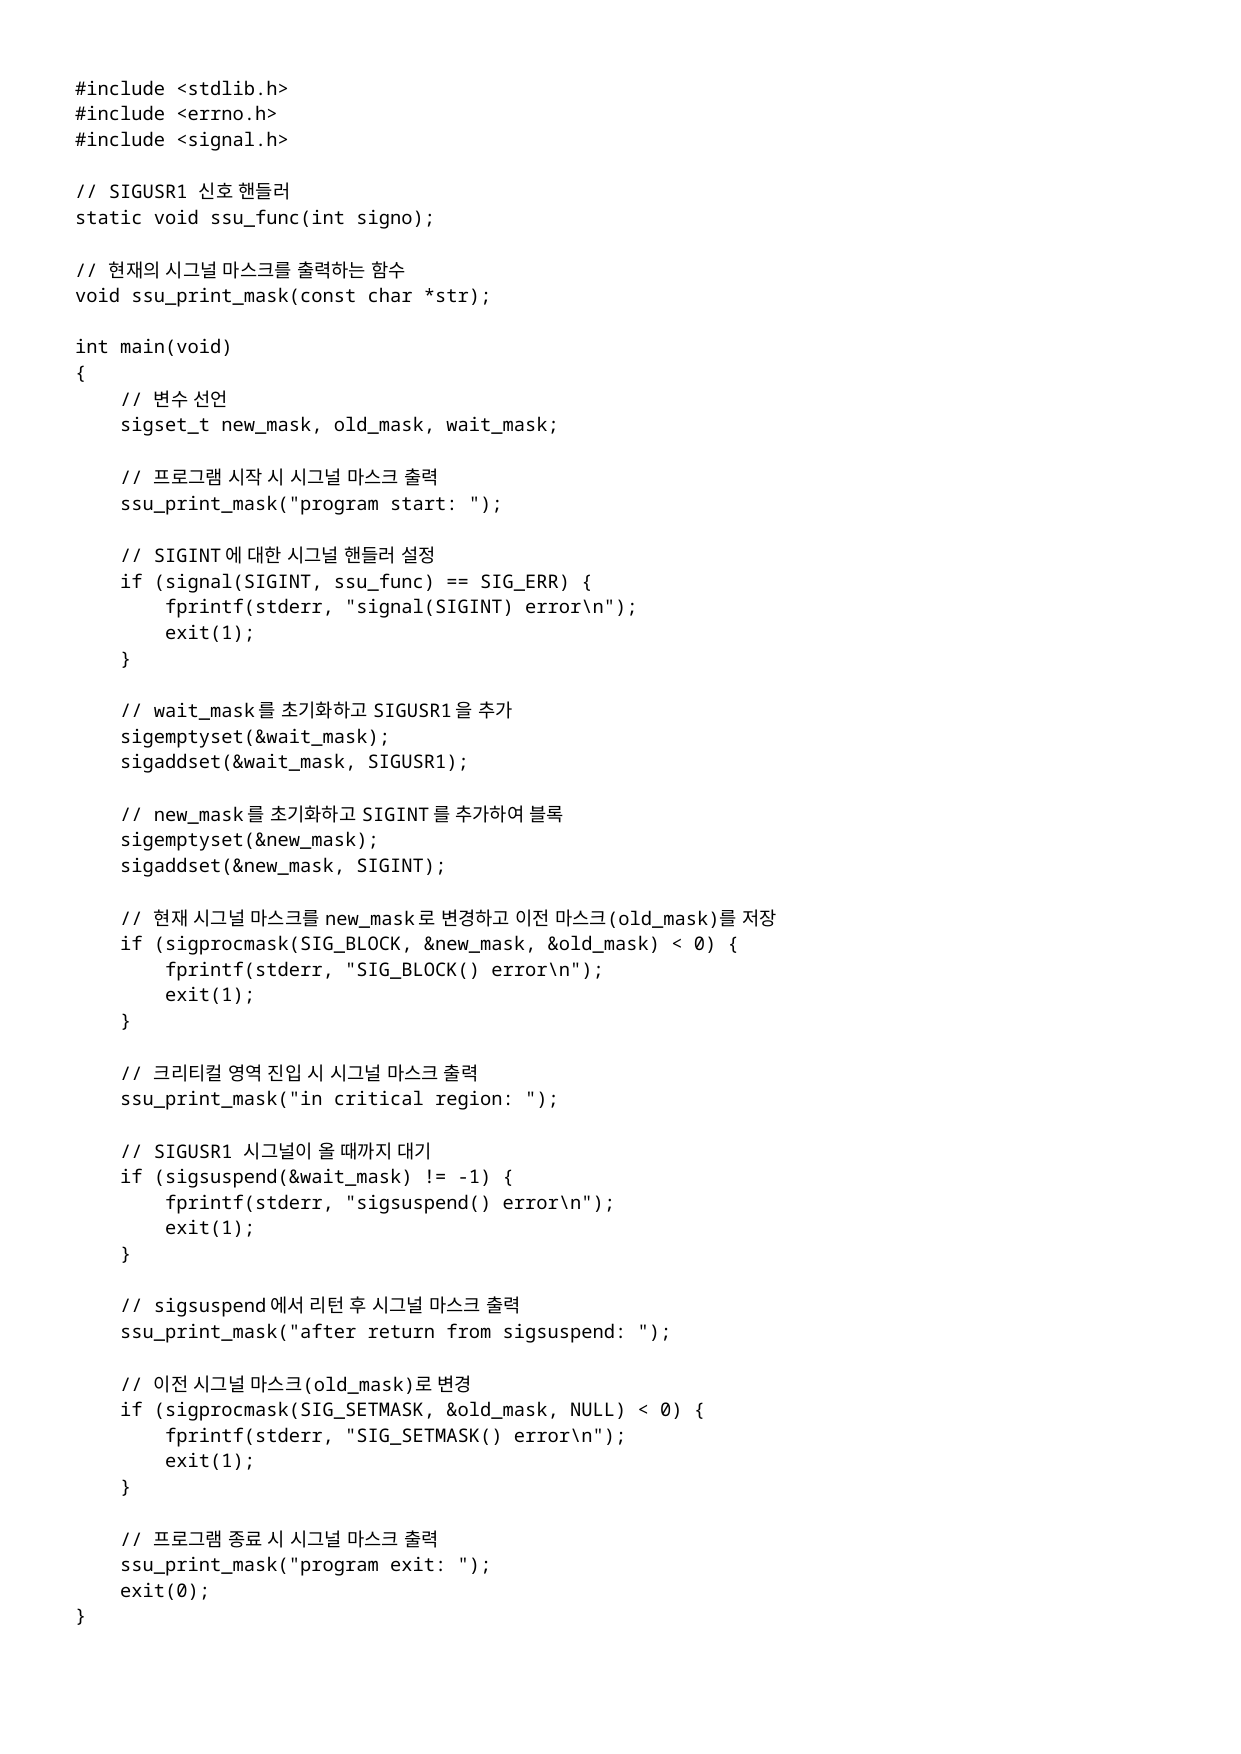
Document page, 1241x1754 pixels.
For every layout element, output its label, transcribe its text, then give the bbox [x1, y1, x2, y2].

text exit(1); [75, 619, 1165, 645]
text // SIGUSR1 신호 핸들러 [75, 177, 1165, 204]
text #include <stdlib.h> [75, 75, 1165, 101]
text // 현재의 시그널 마스크를 출력하는 함수 [75, 255, 1165, 282]
text ssu_print_mask("in critical region: "); [75, 1085, 1165, 1111]
text if (sigsuspend(&wait_mask) != -1) { [75, 1163, 1165, 1189]
text } [75, 1602, 1165, 1628]
text { [75, 359, 1165, 384]
text exit(0); [75, 1577, 1165, 1602]
text if (sigprocmask(SIG_BLOCK, &new_mask, &old_mask) < 0) { [75, 931, 1165, 956]
text fprintf(stderr, "SIG_SETMASK() error\n"); [75, 1422, 1165, 1448]
text sigemptyset(&new_mask); [75, 827, 1165, 852]
text // 프로그램 종료 시 시그널 마스크 출력 [75, 1524, 1165, 1551]
text exit(1); [75, 1214, 1165, 1240]
text ssu_print_mask("after return from sigsuspend: "); [75, 1318, 1165, 1344]
text // 현재 시그널 마스크를 new_mask로 변경하고 이전 마스크(old_mask)를 저장 [75, 903, 1165, 931]
text } [75, 1240, 1165, 1266]
text exit(1); [75, 1448, 1165, 1473]
text sigaddset(&wait_mask, SIGUSR1); [75, 748, 1165, 774]
text // 이전 시그널 마스크(old_mask)로 변경 [75, 1369, 1165, 1397]
text if (signal(SIGINT, ssu_func) == SIG_ERR) { [75, 568, 1165, 594]
text // 변수 선언 [75, 384, 1165, 412]
text if (sigprocmask(SIG_SETMASK, &old_mask, NULL) < 0) { [75, 1397, 1165, 1422]
text fprintf(stderr, "signal(SIGINT) error\n"); [75, 594, 1165, 619]
text ssu_print_mask("program exit: "); [75, 1551, 1165, 1577]
text void ssu_print_mask(const char *str); [75, 282, 1165, 308]
text // 프로그램 시작 시 시그널 마스크 출력 [75, 463, 1165, 490]
text #include <errno.h> [75, 101, 1165, 126]
text sigemptyset(&wait_mask); [75, 723, 1165, 748]
text } [75, 1473, 1165, 1499]
text fprintf(stderr, "SIG_BLOCK() error\n"); [75, 956, 1165, 982]
text sigaddset(&new_mask, SIGINT); [75, 852, 1165, 878]
text exit(1); [75, 982, 1165, 1007]
text sigset_t new_mask, old_mask, wait_mask; [75, 412, 1165, 437]
text } [75, 1007, 1165, 1033]
text int main(void) [75, 333, 1165, 359]
text static void ssu_func(int signo); [75, 204, 1165, 230]
text // 크리티컬 영역 진입 시 시그널 마스크 출력 [75, 1058, 1165, 1085]
text // SIGINT에 대한 시그널 핸들러 설정 [75, 541, 1165, 568]
text // SIGUSR1 시그널이 올 때까지 대기 [75, 1136, 1165, 1163]
text // wait_mask를 초기화하고 SIGUSR1을 추가 [75, 696, 1165, 723]
text // sigsuspend에서 리턴 후 시그널 마스크 출력 [75, 1291, 1165, 1318]
text ssu_print_mask("program start: "); [75, 490, 1165, 516]
text } [75, 645, 1165, 670]
text #include <signal.h> [75, 126, 1165, 152]
text fprintf(stderr, "sigsuspend() error\n"); [75, 1189, 1165, 1214]
text // new_mask를 초기화하고 SIGINT를 추가하여 블록 [75, 799, 1165, 827]
